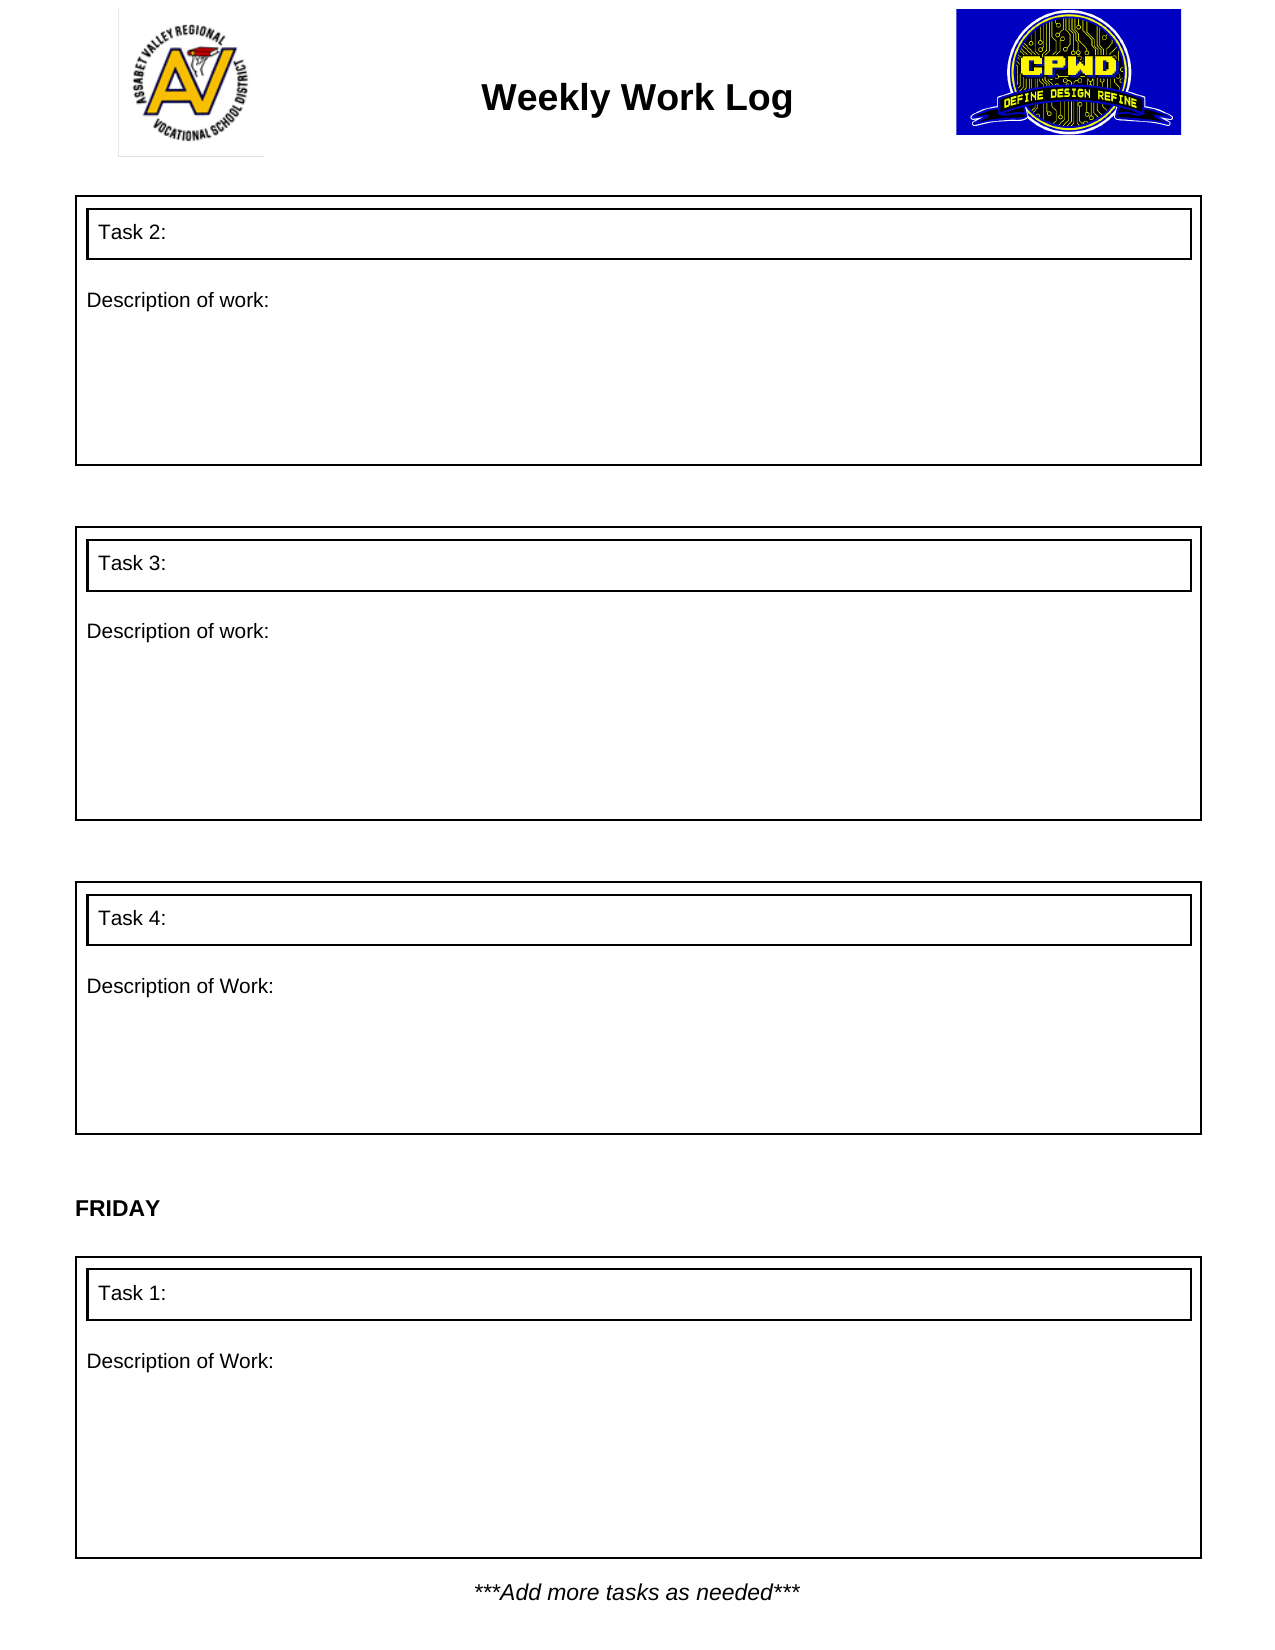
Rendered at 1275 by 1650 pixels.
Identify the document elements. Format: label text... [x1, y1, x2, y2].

table_header Description of work: [77, 197, 1200, 464]
text FRIDAY [75, 1195, 1200, 1222]
picture [117, 7, 264, 158]
table_header Description of Work: [77, 1258, 1200, 1557]
table_header Description of work: [77, 528, 1200, 818]
table_header Description of Work: [77, 883, 1200, 1133]
picture [956, 9, 1182, 135]
